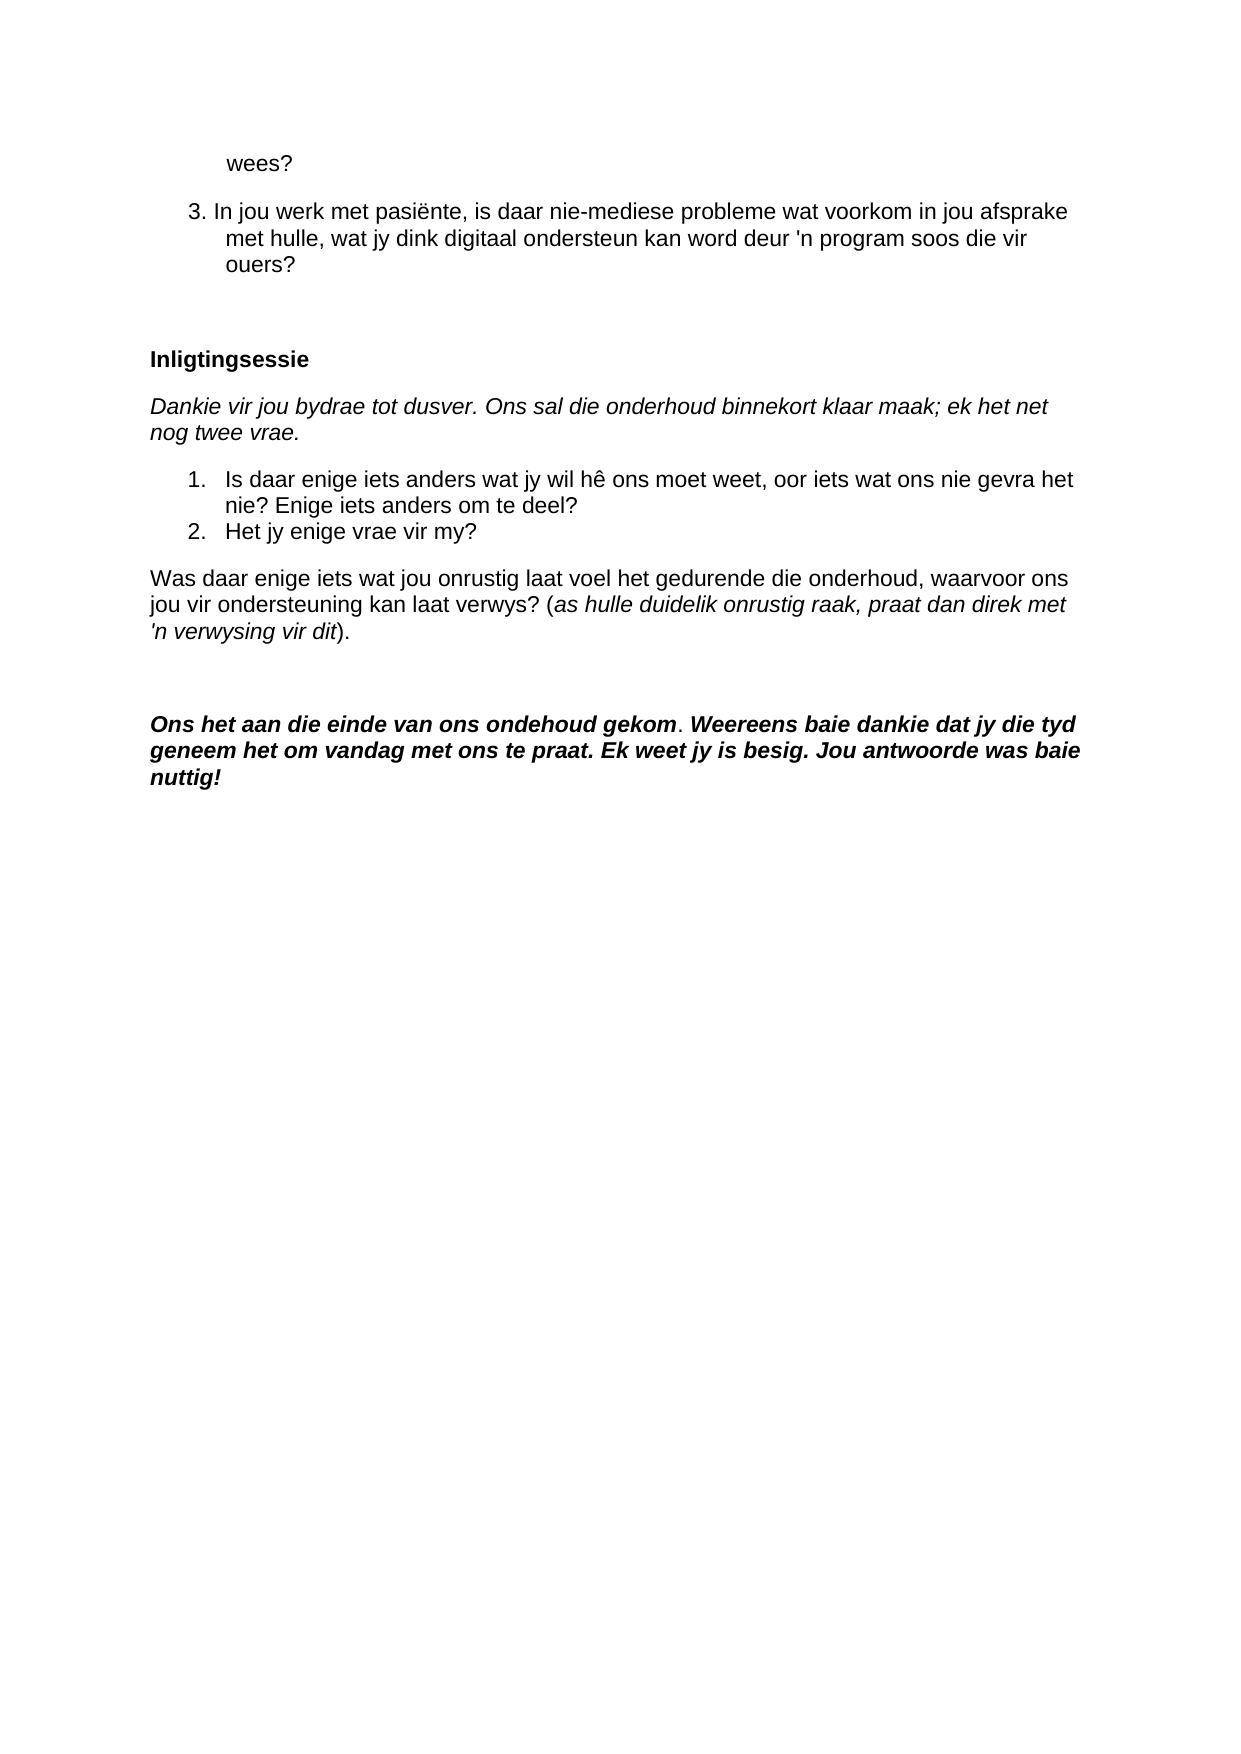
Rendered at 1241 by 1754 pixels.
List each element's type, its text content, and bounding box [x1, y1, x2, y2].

text 2. Watter in-persoon diensverksaffers dink jy sal 'n digitale platform soos die nuttig voor wees? [190, 150, 1087, 176]
text Was daar enige iets wat jou onrustig laat voel het gedurende die onderhoud, waarvoor ons jou vir ondersteuning kan laat verwys? (as hulle duidelik onrustig raak, praat dan direk met 'n verwysing vir dit). [150, 565, 1090, 644]
text Ons het aan die einde van ons ondehoud gekom. Weereens baie dankie dat jy die tyd geneem het om vandag met ons te praat. Ek weet jy is besig. Jou antwoorde was baie nuttig! [150, 711, 1090, 790]
list Is daar enige iets anders wat jy wil hê ons moet weet, oor iets wat ons nie gevra het nie? Enige iets anders om te deel? [187, 466, 1090, 518]
text 3. In jou werk met pasiënte, is daar nie-mediese probleme wat voorkom in jou afsprake met hulle, wat jy dink digitaal ondersteun kan word deur 'n program soos die vir ouers? [188, 198, 1090, 277]
text Dankie vir jou bydrae tot dusver. Ons sal die onderhoud binnekort klaar maak; ek het net nog twee vrae. [150, 393, 1090, 445]
list Het jy enige vrae vir my? [187, 518, 1090, 545]
text Inligtingsessie [150, 346, 1090, 372]
